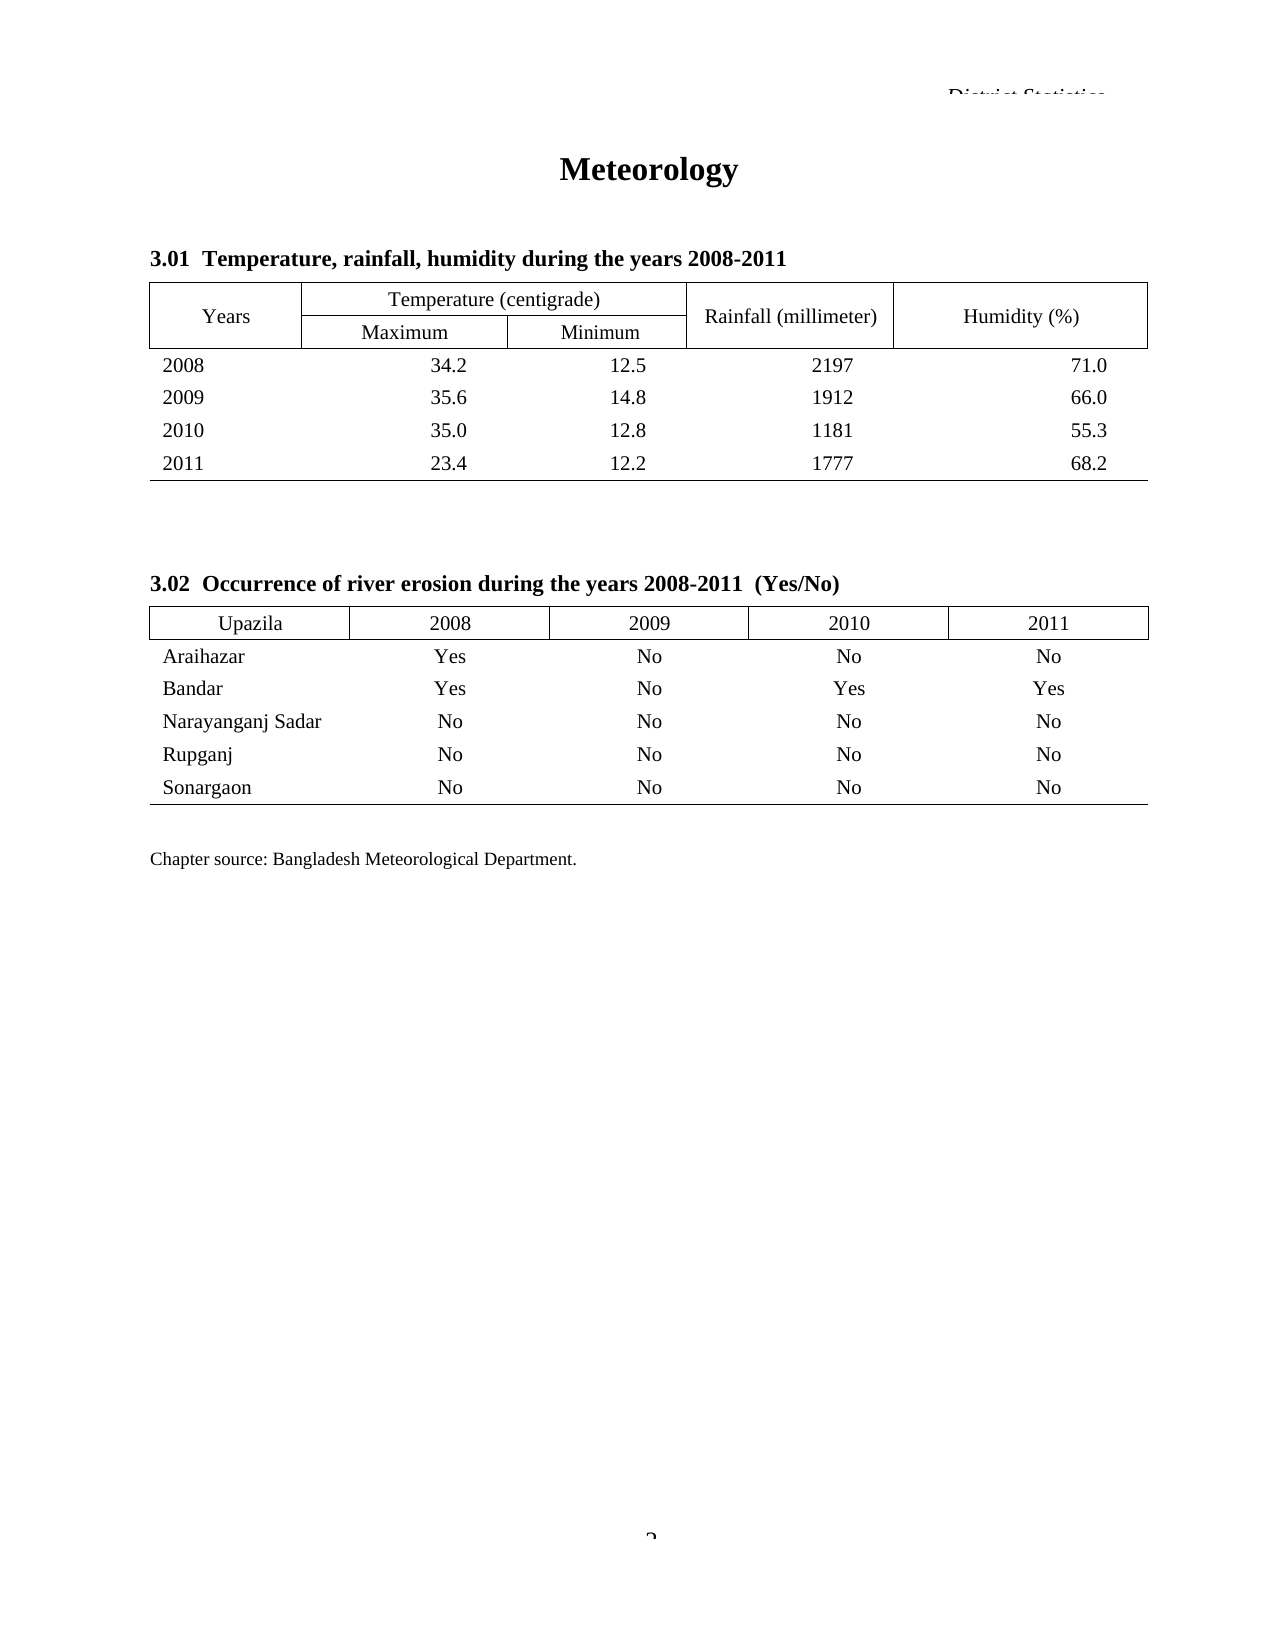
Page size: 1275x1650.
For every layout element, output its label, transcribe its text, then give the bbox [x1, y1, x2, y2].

table_cell 1777 [686, 447, 894, 480]
table_cell No [549, 672, 749, 705]
table_cell 66.0 [894, 381, 1148, 414]
table_cell No [749, 640, 948, 672]
table_cell Yes [749, 672, 948, 705]
table_cell 12.2 [508, 447, 686, 480]
table_cell Yes [350, 640, 549, 672]
table_cell Narayanganj Sadar [150, 705, 350, 738]
table_cell No [749, 705, 948, 738]
table_cell No [949, 738, 1148, 771]
list Temperature, rainfall, humidity during the years 2008-2011 [150, 245, 1181, 271]
table_cell No [350, 771, 549, 804]
table_cell No [949, 705, 1148, 738]
table_cell 35.0 [301, 414, 508, 447]
table_cell 35.6 [301, 381, 508, 414]
table_cell Rupganj [150, 738, 350, 771]
table_cell 55.3 [894, 414, 1148, 447]
table_cell 68.2 [894, 447, 1148, 480]
table_cell No [749, 738, 948, 771]
table_cell 2010 [150, 414, 301, 447]
table_cell 2009 [150, 381, 301, 414]
table_cell Maximum [302, 316, 507, 348]
table_header 2011 [949, 607, 1148, 639]
table_cell Bandar [150, 672, 350, 705]
table_cell No [549, 705, 749, 738]
table_cell 12.5 [508, 349, 686, 381]
table_header Rainfall (millimeter) [687, 283, 893, 348]
table_cell Yes [350, 672, 549, 705]
table_cell 14.8 [508, 381, 686, 414]
table_cell Sonargaon [150, 771, 350, 804]
table_cell 1181 [686, 414, 894, 447]
table_header Upazila [150, 607, 349, 639]
table_header Temperature (centigrade) [302, 283, 686, 315]
table_cell No [549, 640, 749, 672]
table_cell 12.8 [508, 414, 686, 447]
subtitle Meteorology [198, 149, 1100, 188]
table_cell 34.2 [301, 349, 508, 381]
table_cell 23.4 [301, 447, 508, 480]
table_cell 2008 [150, 349, 301, 381]
table_cell Araihazar [150, 640, 350, 672]
table_header 2010 [749, 607, 948, 639]
table_cell No [350, 738, 549, 771]
table_cell 2197 [686, 349, 894, 381]
text Chapter source: Bangladesh Meteorological Department. [150, 848, 1181, 869]
table_header Humidity (%) [894, 283, 1147, 348]
list Occurrence of river erosion during the years 2008-2011 (Yes/No) [150, 569, 1181, 596]
table_cell No [949, 771, 1148, 804]
table_header Years [150, 283, 301, 348]
table_cell No [549, 738, 749, 771]
table_cell 2011 [150, 447, 301, 480]
table_cell No [549, 771, 749, 804]
table_header 2008 [350, 607, 549, 639]
table_cell No [749, 771, 948, 804]
table_cell No [350, 705, 549, 738]
table_header 2009 [550, 607, 748, 639]
table_cell Minimum [508, 316, 686, 348]
table_cell 1912 [686, 381, 894, 414]
table_cell Yes [949, 672, 1148, 705]
table_cell 71.0 [894, 349, 1148, 381]
table_cell No [949, 640, 1148, 672]
